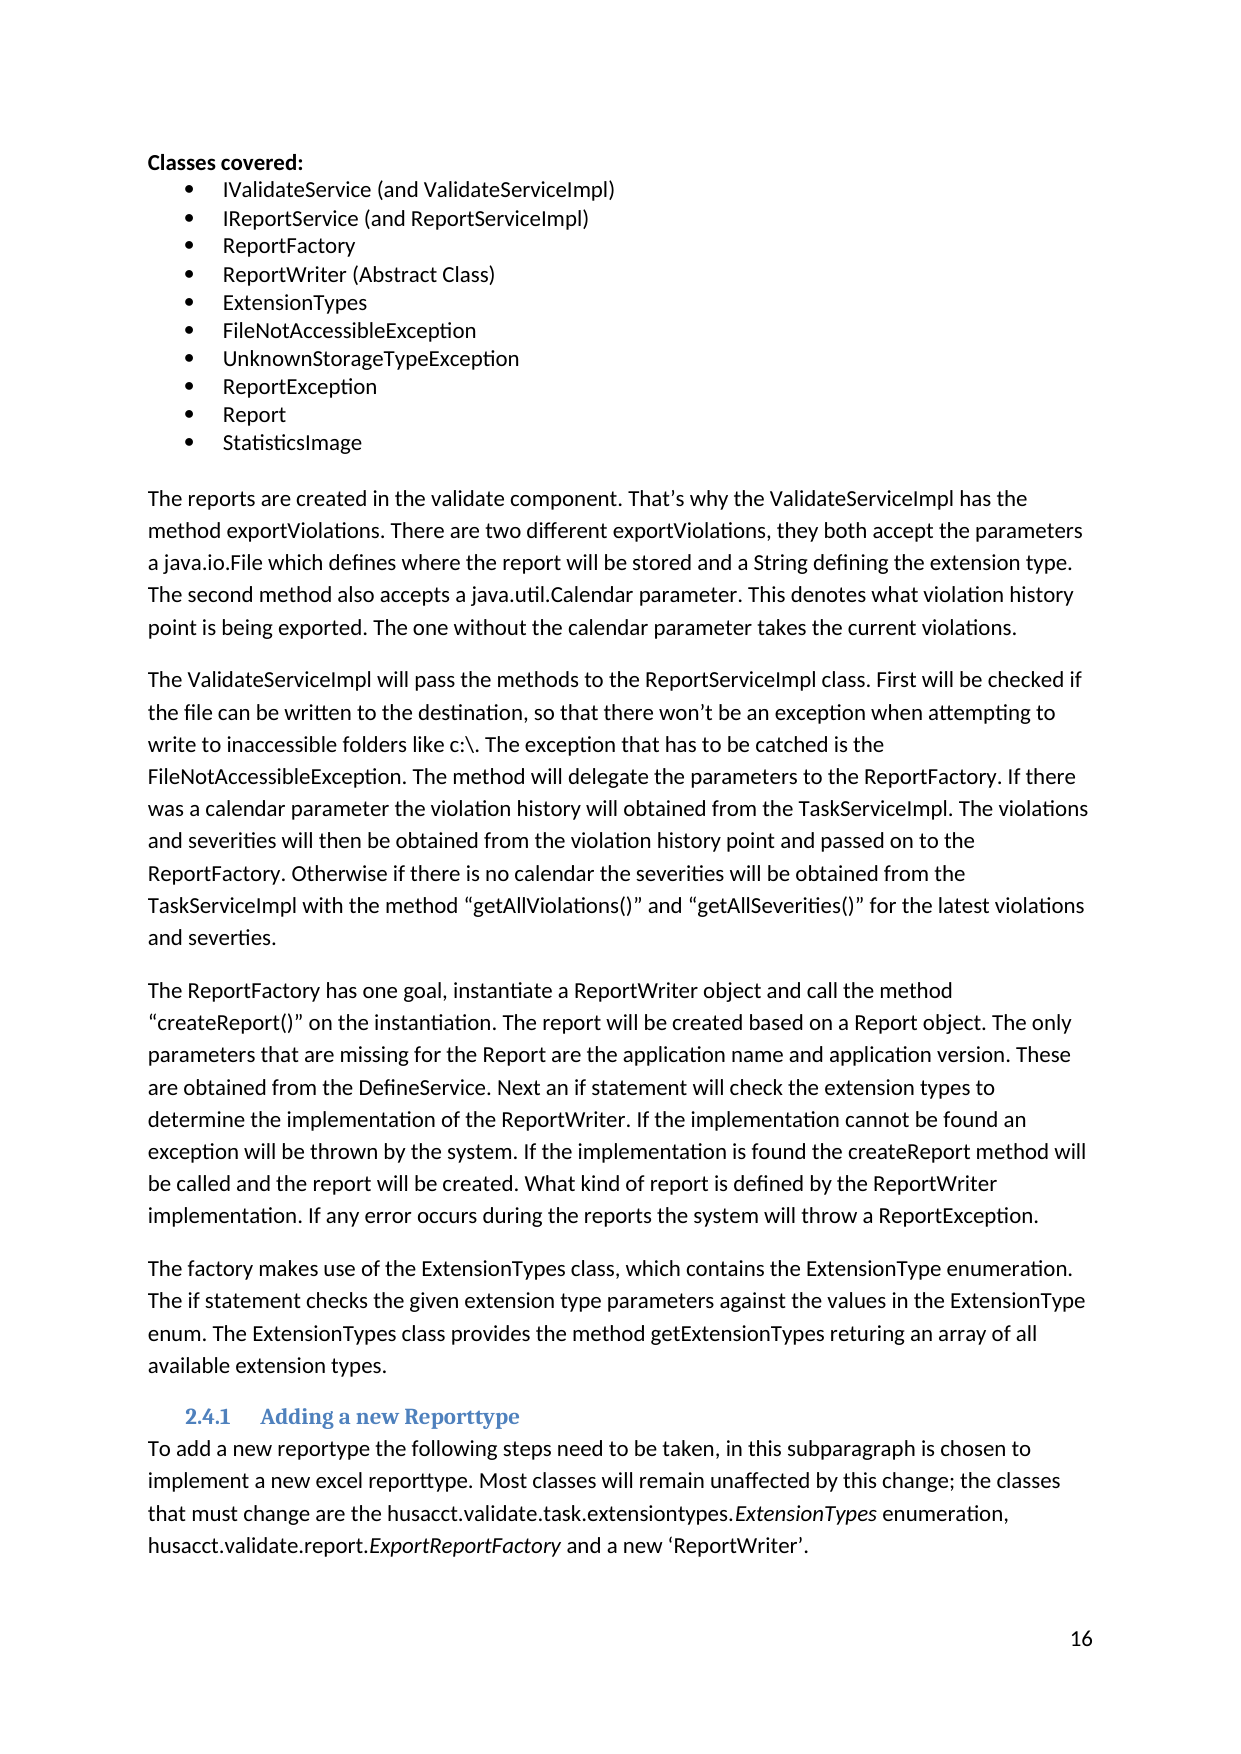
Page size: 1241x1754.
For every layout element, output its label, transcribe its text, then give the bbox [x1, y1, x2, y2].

text The factory makes use of the ExtensionTypes class, which contains the ExtensionType enumeration. The if statement checks the given extension type parameters against the values in the ExtensionType enum. The ExtensionTypes class provides the method getExtensionTypes returing an array of all available extension types. [148, 1254, 1093, 1379]
list ReportException [185, 372, 1093, 400]
text The ReportFactory has one goal, instantiate a ReportWriter object and call the method “createReport()” on the instantiation. The report will be created based on a Report object. The only parameters that are missing for the Report are the application name and application version. These are obtained from the DefineService. Next an if statement will check the extension types to determine the implementation of the ReportWriter. If the implementation cannot be found an exception will be thrown by the system. If the implementation is found the createReport method will be called and the report will be created. What kind of report is defined by the ReportWriter implementation. If any error occurs during the reports the system will throw a ReportException. [148, 976, 1093, 1229]
text Classes covered: [148, 148, 1093, 176]
list ReportWriter (Abstract Class) [185, 260, 1093, 288]
list StatisticsImage [185, 428, 1093, 456]
list UnknownStorageTypeException [185, 344, 1093, 372]
text To add a new reportype the following steps need to be taken, in this subparagraph is chosen to implement a new excel reporttype. Most classes will remain unaffected by this change; the classes that must change are the husacct.validate.task.extensiontypes.ExtensionTypes enumeration, husacct.validate.report.ExportReportFactory and a new ‘ReportWriter’. [148, 1434, 1093, 1559]
list FileNotAccessibleException [185, 316, 1093, 344]
list Report [185, 400, 1093, 428]
list IValidateService (and ValidateServiceImpl) [185, 176, 1093, 204]
text The reports are created in the validate component. That’s why the ValidateServiceImpl has the method exportViolations. There are two different exportViolations, they both accept the parameters a java.io.File which defines where the report will be stored and a String defining the extension type. The second method also accepts a java.util.Calendar parameter. This denotes what violation history point is being exported. The one without the calendar parameter takes the current violations. [148, 484, 1093, 641]
list ReportFactory [185, 232, 1093, 260]
subtitle Adding a new Reporttype [185, 1404, 1093, 1430]
list ExtensionTypes [185, 288, 1093, 316]
list IReportService (and ReportServiceImpl) [185, 204, 1093, 232]
text The ValidateServiceImpl will pass the methods to the ReportServiceImpl class. First will be checked if the file can be written to the destination, so that there won’t be an exception when attempting to write to inaccessible folders like c:\. The exception that has to be catched is the FileNotAccessibleException. The method will delegate the parameters to the ReportFactory. If there was a calendar parameter the violation history will obtained from the TaskServiceImpl. The violations and severities will then be obtained from the violation history point and passed on to the ReportFactory. Otherwise if there is no calendar the severities will be obtained from the TaskServiceImpl with the method “getAllViolations()” and “getAllSeverities()” for the latest violations and severties. [148, 666, 1093, 951]
